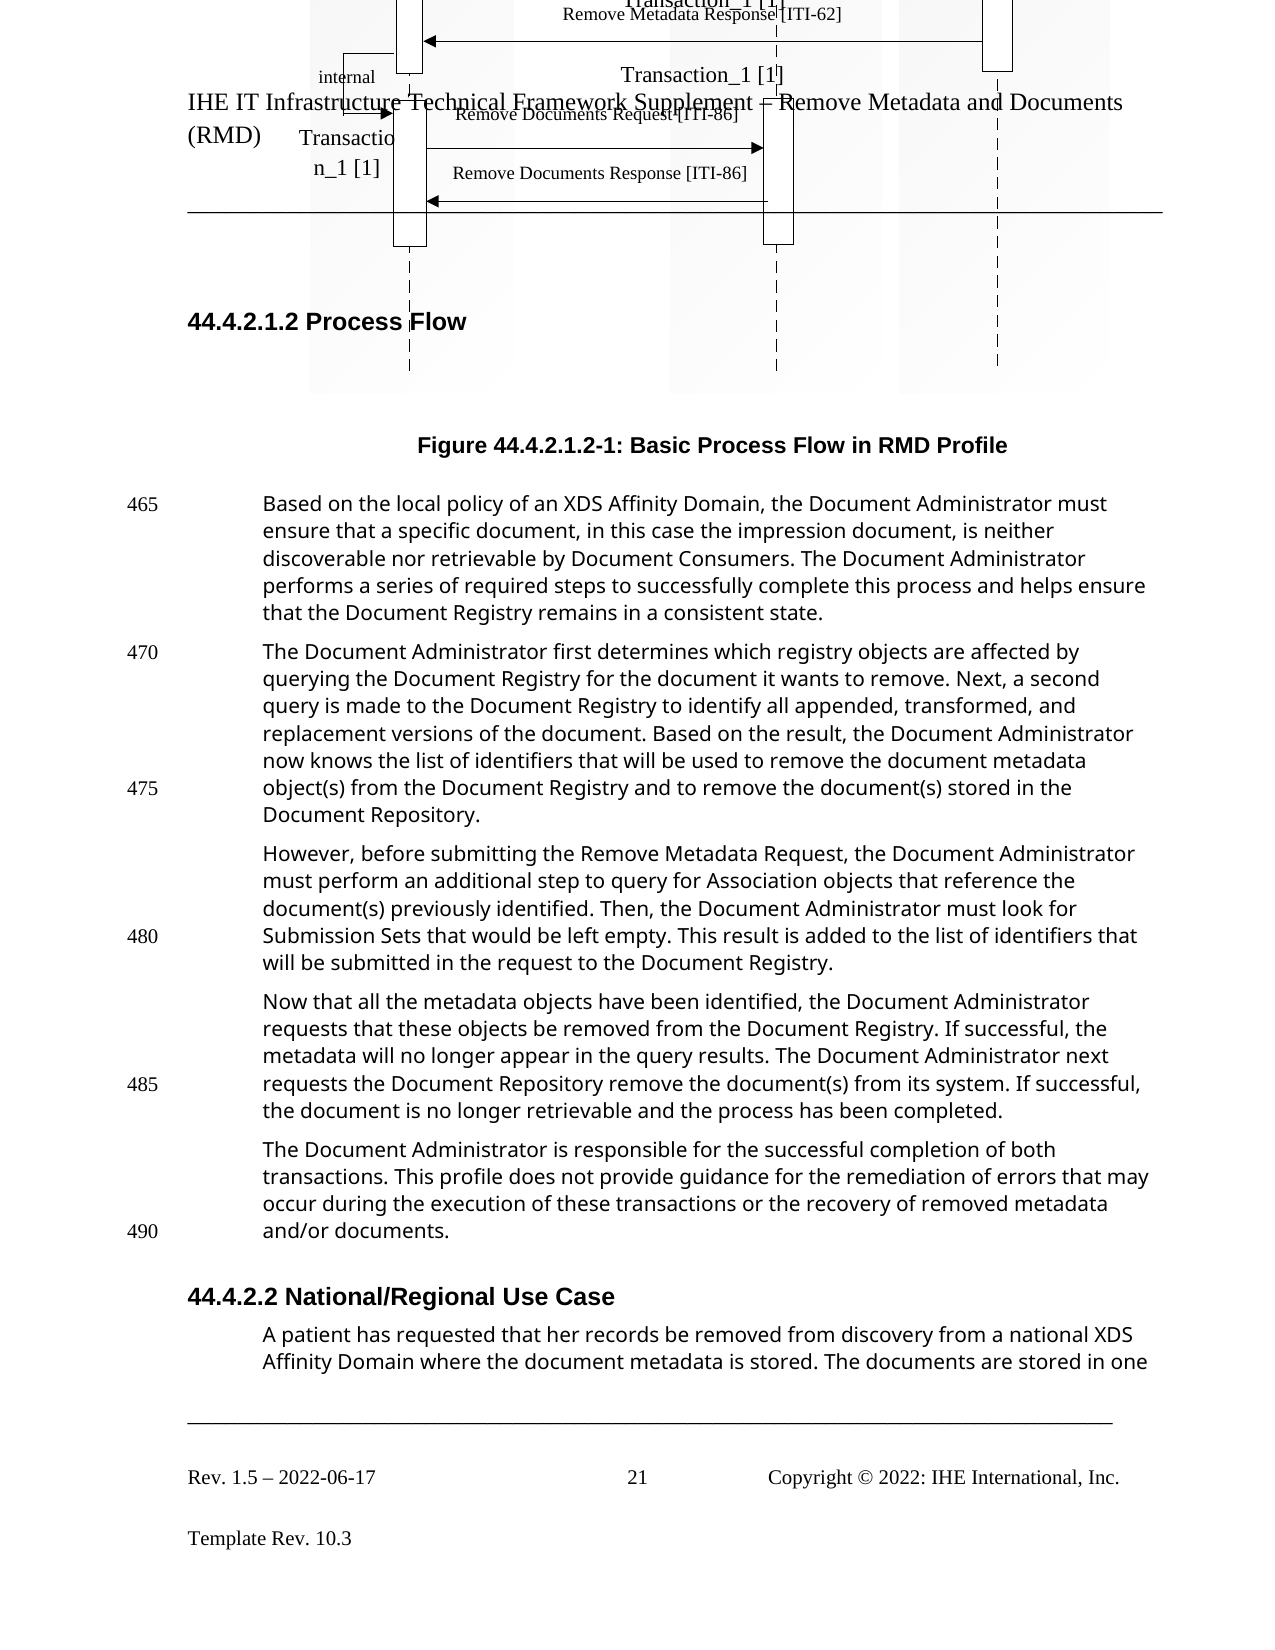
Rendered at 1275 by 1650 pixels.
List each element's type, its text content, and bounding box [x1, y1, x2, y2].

subtitle 44.4.2.2 National/Regional Use Case [187, 1282, 1162, 1311]
text Now that all the metadata objects have been identified, the Document Administrator requests that these objects be removed from the Document Registry. If successful, the metadata will no longer appear in the query results. The Document Administrator next requests the Document Repository remove the document(s) from its system. If successful, the document is no longer retrievable and the process has been completed. [262, 988, 1162, 1123]
text The Document Administrator is responsible for the successful completion of both transactions. This profile does not provide guidance for the remediation of errors that may occur during the execution of these transactions or the recovery of removed metadata and/or documents. [262, 1136, 1162, 1244]
text The Document Administrator first determines which registry objects are affected by querying the Document Registry for the document it wants to remove. Next, a second query is made to the Document Registry to identify all appended, transformed, and replacement versions of the document. Based on the result, the Document Administrator now knows the list of identifiers that will be used to remove the document metadata object(s) from the Document Registry and to remove the document(s) stored in the Document Repository. [262, 638, 1162, 828]
subtitle 44.4.2.1.2 Process Flow [187, 307, 1162, 336]
text Based on the local policy of an XDS Affinity Domain, the Document Administrator must ensure that a specific document, in this case the impression document, is neither discoverable nor retrievable by Document Consumers. The Document Administrator performs a series of required steps to successfully complete this process and helps ensure that the Document Registry remains in a consistent state. [262, 490, 1162, 626]
text However, before submitting the Remove Metadata Request, the Document Administrator must perform an additional step to query for Association objects that reference the document(s) previously identified. Then, the Document Administrator must look for Submission Sets that would be left empty. This result is added to the list of identifiers that will be submitted in the request to the Document Registry. [262, 840, 1162, 976]
title Figure 44.4.2.1.2-1: Basic Process Flow in RMD Profile [262, 432, 1162, 459]
